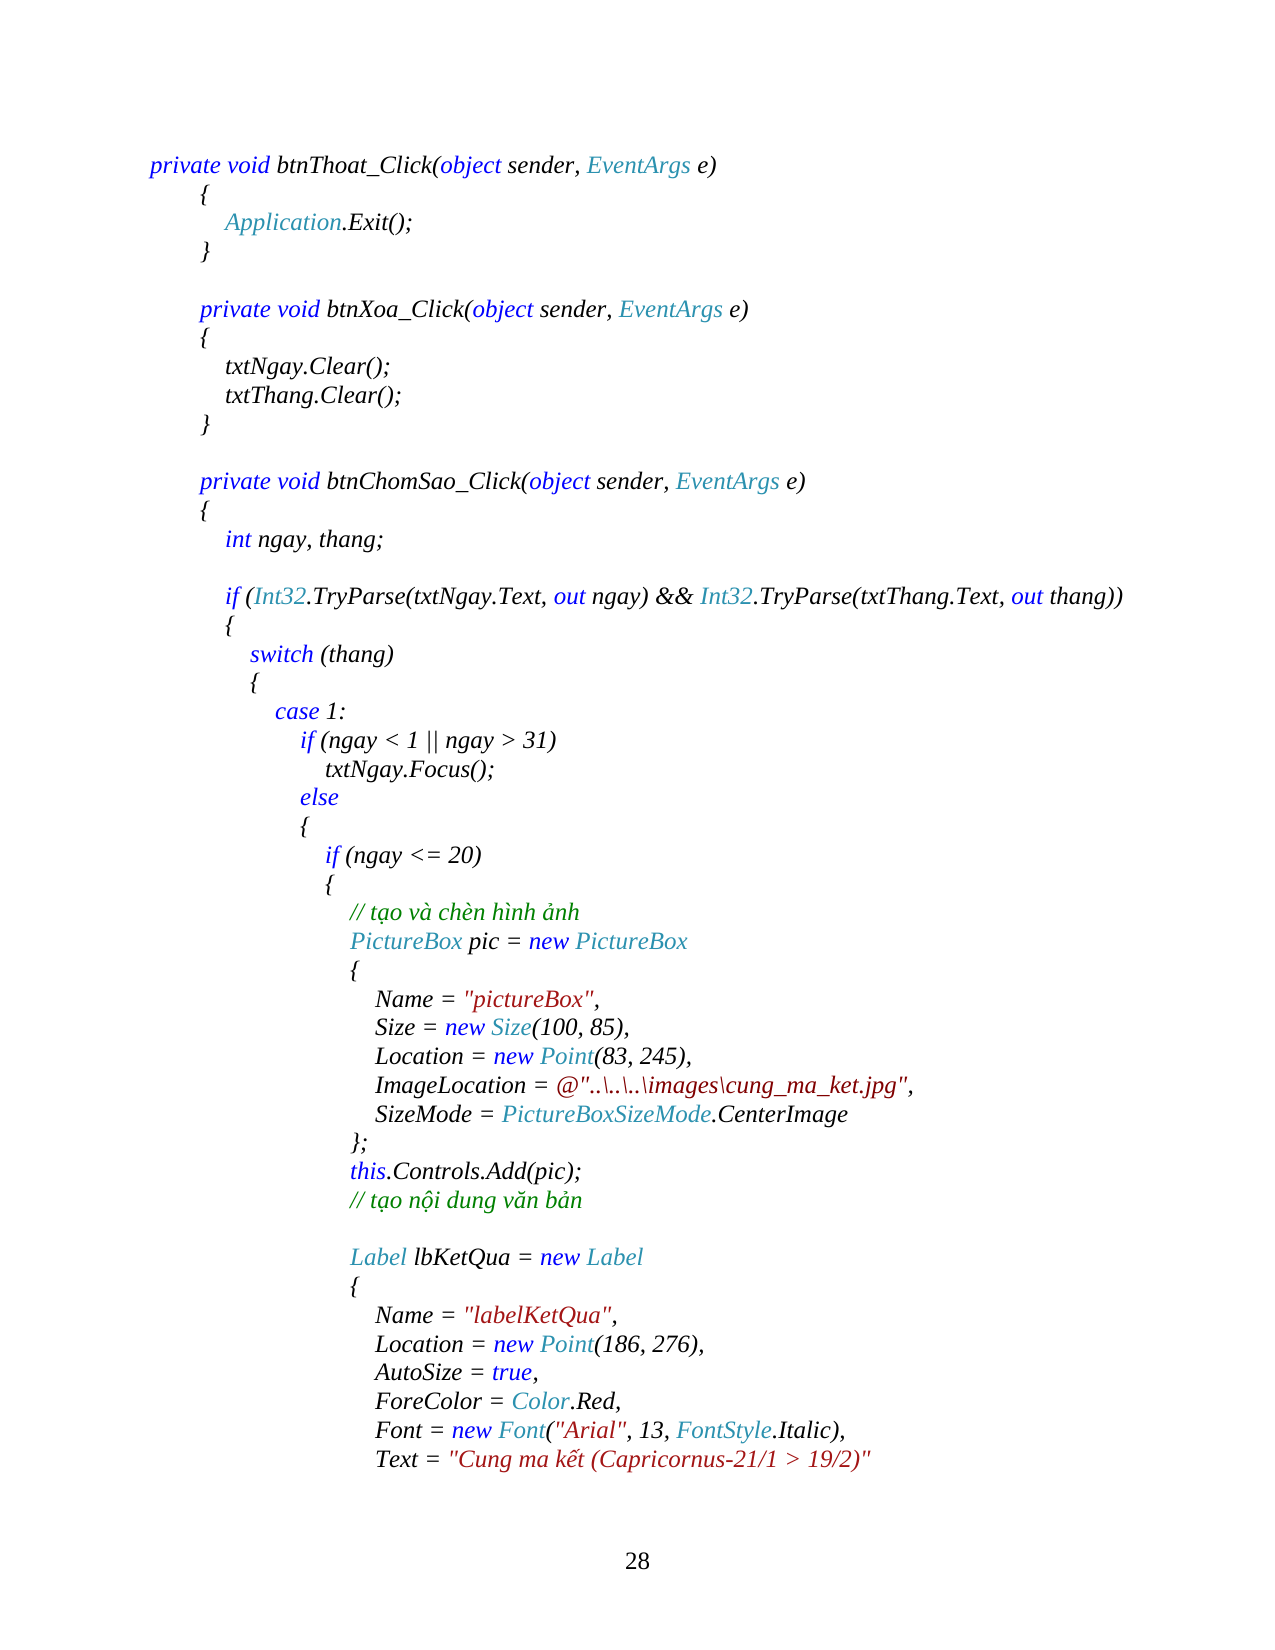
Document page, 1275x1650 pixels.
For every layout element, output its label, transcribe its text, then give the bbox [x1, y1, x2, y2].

text { [150, 495, 1125, 524]
text switch (thang) [150, 639, 1125, 667]
text Location = new Point(186, 276), [150, 1329, 1125, 1357]
text PictureBox pic = new PictureBox [150, 926, 1125, 955]
text private void btnXoa_Click(object sender, EventArgs e) [150, 294, 1125, 322]
text if (ngay < 1 || ngay > 31) [150, 725, 1125, 754]
text int ngay, thang; [150, 524, 1125, 552]
text Text = "Cung ma kết (Capricornus-21/1 > 19/2)" [150, 1444, 1125, 1472]
text { [150, 955, 1125, 984]
text ImageLocation = @"..\..\..\images\cung_ma_ket.jpg", [150, 1070, 1125, 1099]
text { [150, 1271, 1125, 1300]
text this.Controls.Add(pic); [150, 1156, 1125, 1185]
text // tạo nội dung văn bản [150, 1185, 1125, 1214]
text case 1: [150, 696, 1125, 725]
text if (Int32.TryParse(txtNgay.Text, out ngay) && Int32.TryParse(txtThang.Text, out thang)) [150, 581, 1125, 610]
text ForeColor = Color.Red, [150, 1386, 1125, 1415]
text { [150, 667, 1125, 696]
text Name = "labelKetQua", [150, 1300, 1125, 1329]
text } [150, 409, 1125, 437]
text { [150, 610, 1125, 639]
text Font = new Font("Arial", 13, FontStyle.Italic), [150, 1415, 1125, 1444]
text { [150, 811, 1125, 840]
text }; [150, 1127, 1125, 1156]
text txtThang.Clear(); [150, 380, 1125, 409]
text Size = new Size(100, 85), [150, 1012, 1125, 1041]
text } [150, 236, 1125, 265]
text else [150, 782, 1125, 811]
text Label lbKetQua = new Label [150, 1242, 1125, 1271]
text { [150, 179, 1125, 207]
text // tạo và chèn hình ảnh [150, 897, 1125, 926]
text private void btnChomSao_Click(object sender, EventArgs e) [150, 466, 1125, 495]
text Name = "pictureBox", [150, 984, 1125, 1012]
text txtNgay.Focus(); [150, 754, 1125, 782]
text txtNgay.Clear(); [150, 351, 1125, 380]
text { [150, 869, 1125, 897]
text private void btnThoat_Click(object sender, EventArgs e) [150, 150, 1125, 179]
text { [150, 322, 1125, 351]
text if (ngay <= 20) [150, 840, 1125, 869]
text Application.Exit(); [150, 207, 1125, 236]
text SizeMode = PictureBoxSizeMode.CenterImage [150, 1099, 1125, 1127]
text Location = new Point(83, 245), [150, 1041, 1125, 1070]
text AutoSize = true, [150, 1357, 1125, 1386]
